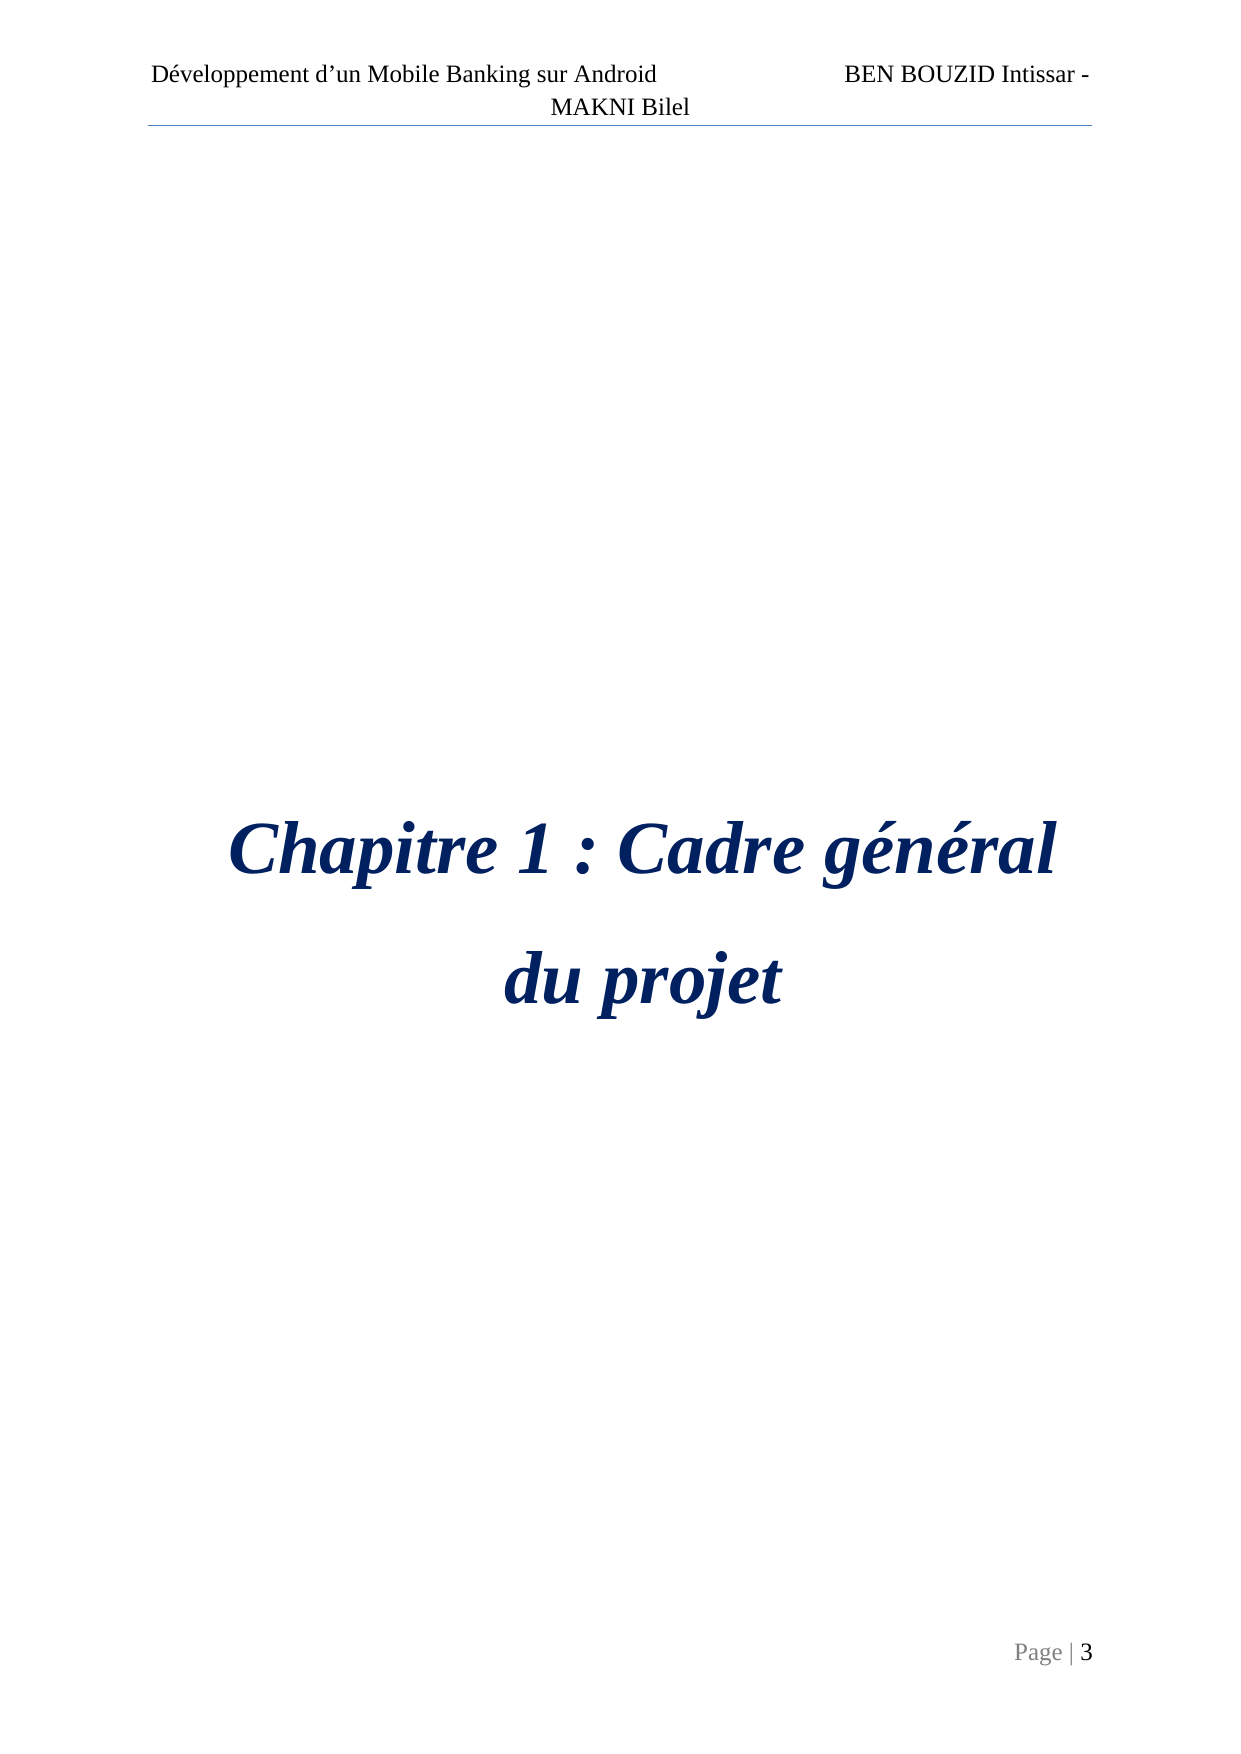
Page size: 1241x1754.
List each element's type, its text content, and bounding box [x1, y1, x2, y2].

subtitle Chapitre 1 : Cadre général du projet [193, 804, 1092, 1019]
